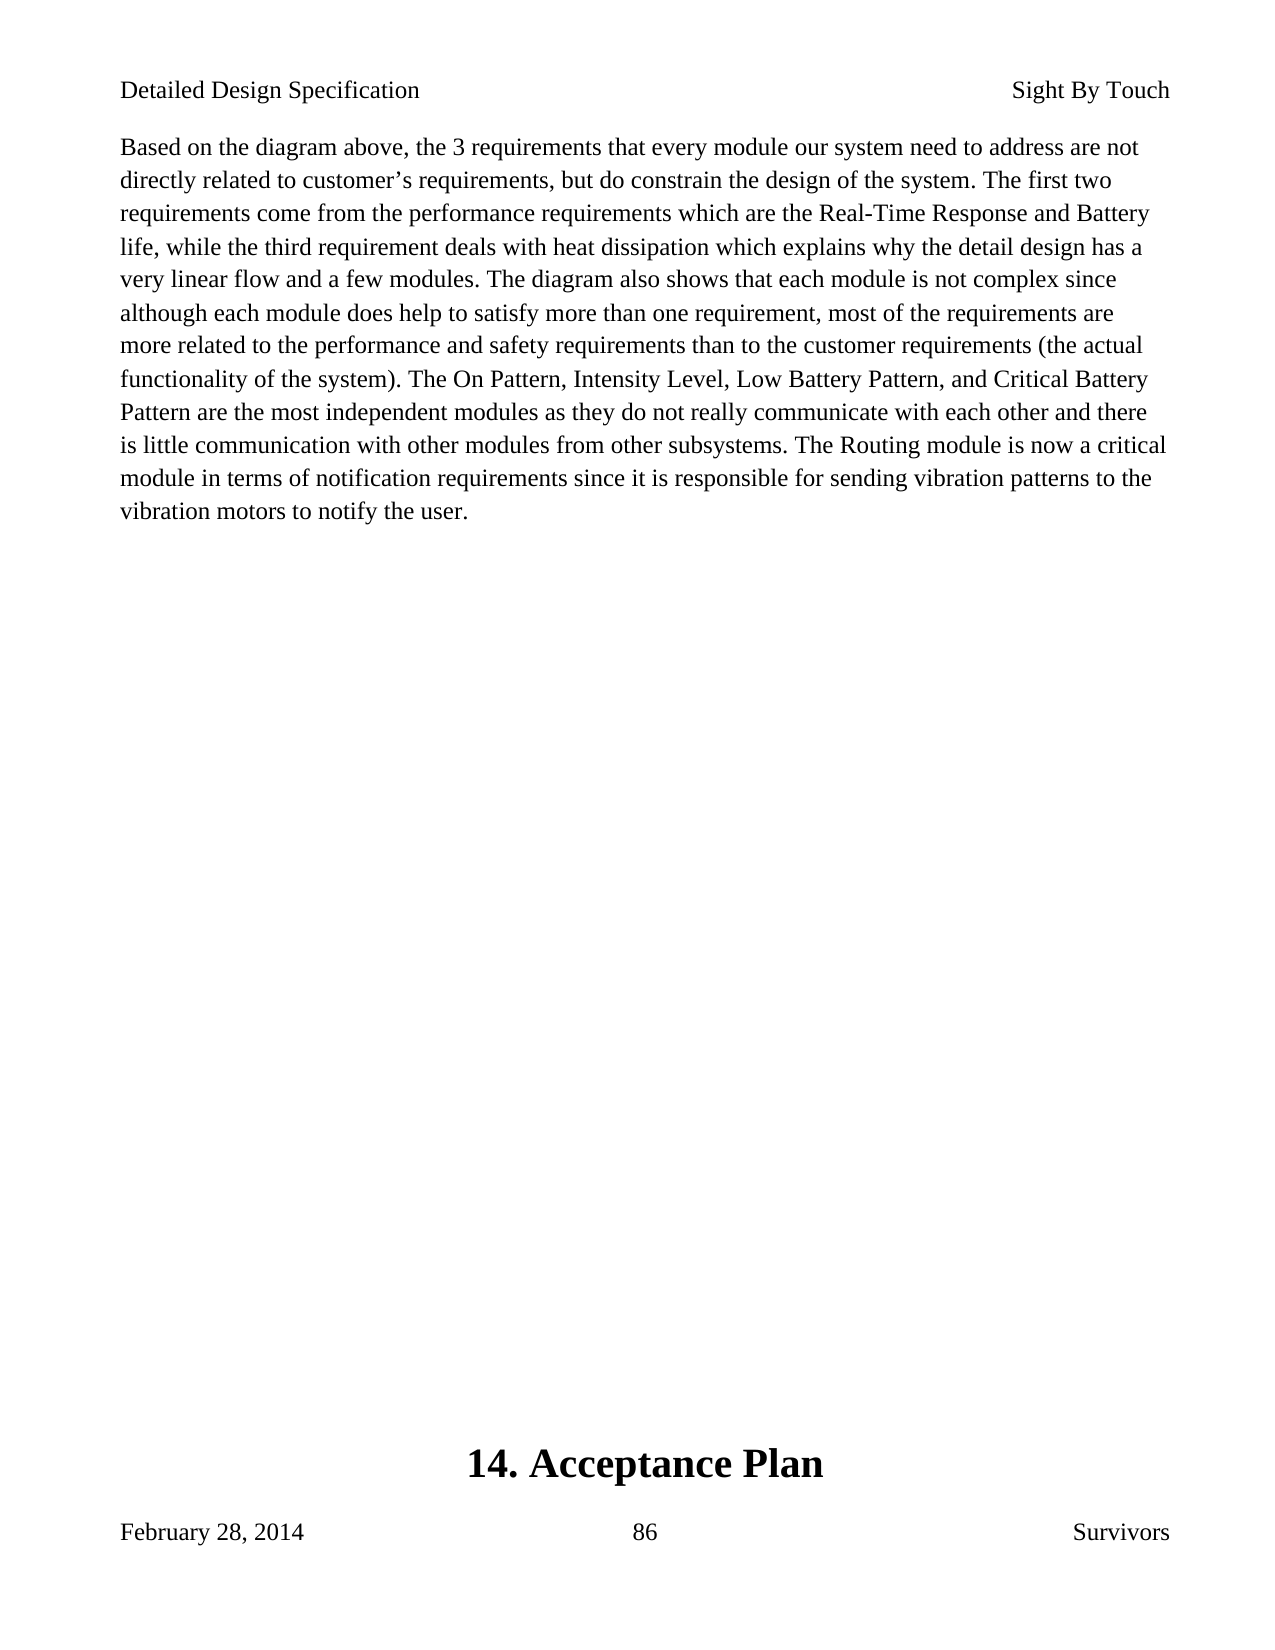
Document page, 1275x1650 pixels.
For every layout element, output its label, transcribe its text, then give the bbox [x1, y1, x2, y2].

text Based on the diagram above, the 3 requirements that every module our system need to address are not directly related to customer’s requirements, but do constrain the design of the system. The first two requirements come from the performance requirements which are the Real-Time Response and Battery life, while the third requirement deals with heat dissipation which explains why the detail design has a very linear flow and a few modules. The diagram also shows that each module is not complex since although each module does help to satisfy more than one requirement, most of the requirements are more related to the performance and safety requirements than to the customer requirements (the actual functionality of the system). The On Pattern, Intensity Level, Low Battery Pattern, and Critical Battery Pattern are the most independent modules as they do not really communicate with each other and there is little communication with other modules from other subsystems. The Routing module is now a critical module in terms of notification requirements since it is responsible for sending vibration patterns to the vibration motors to notify the user. [120, 132, 1170, 524]
text 14. Acceptance Plan [120, 1439, 1170, 1487]
